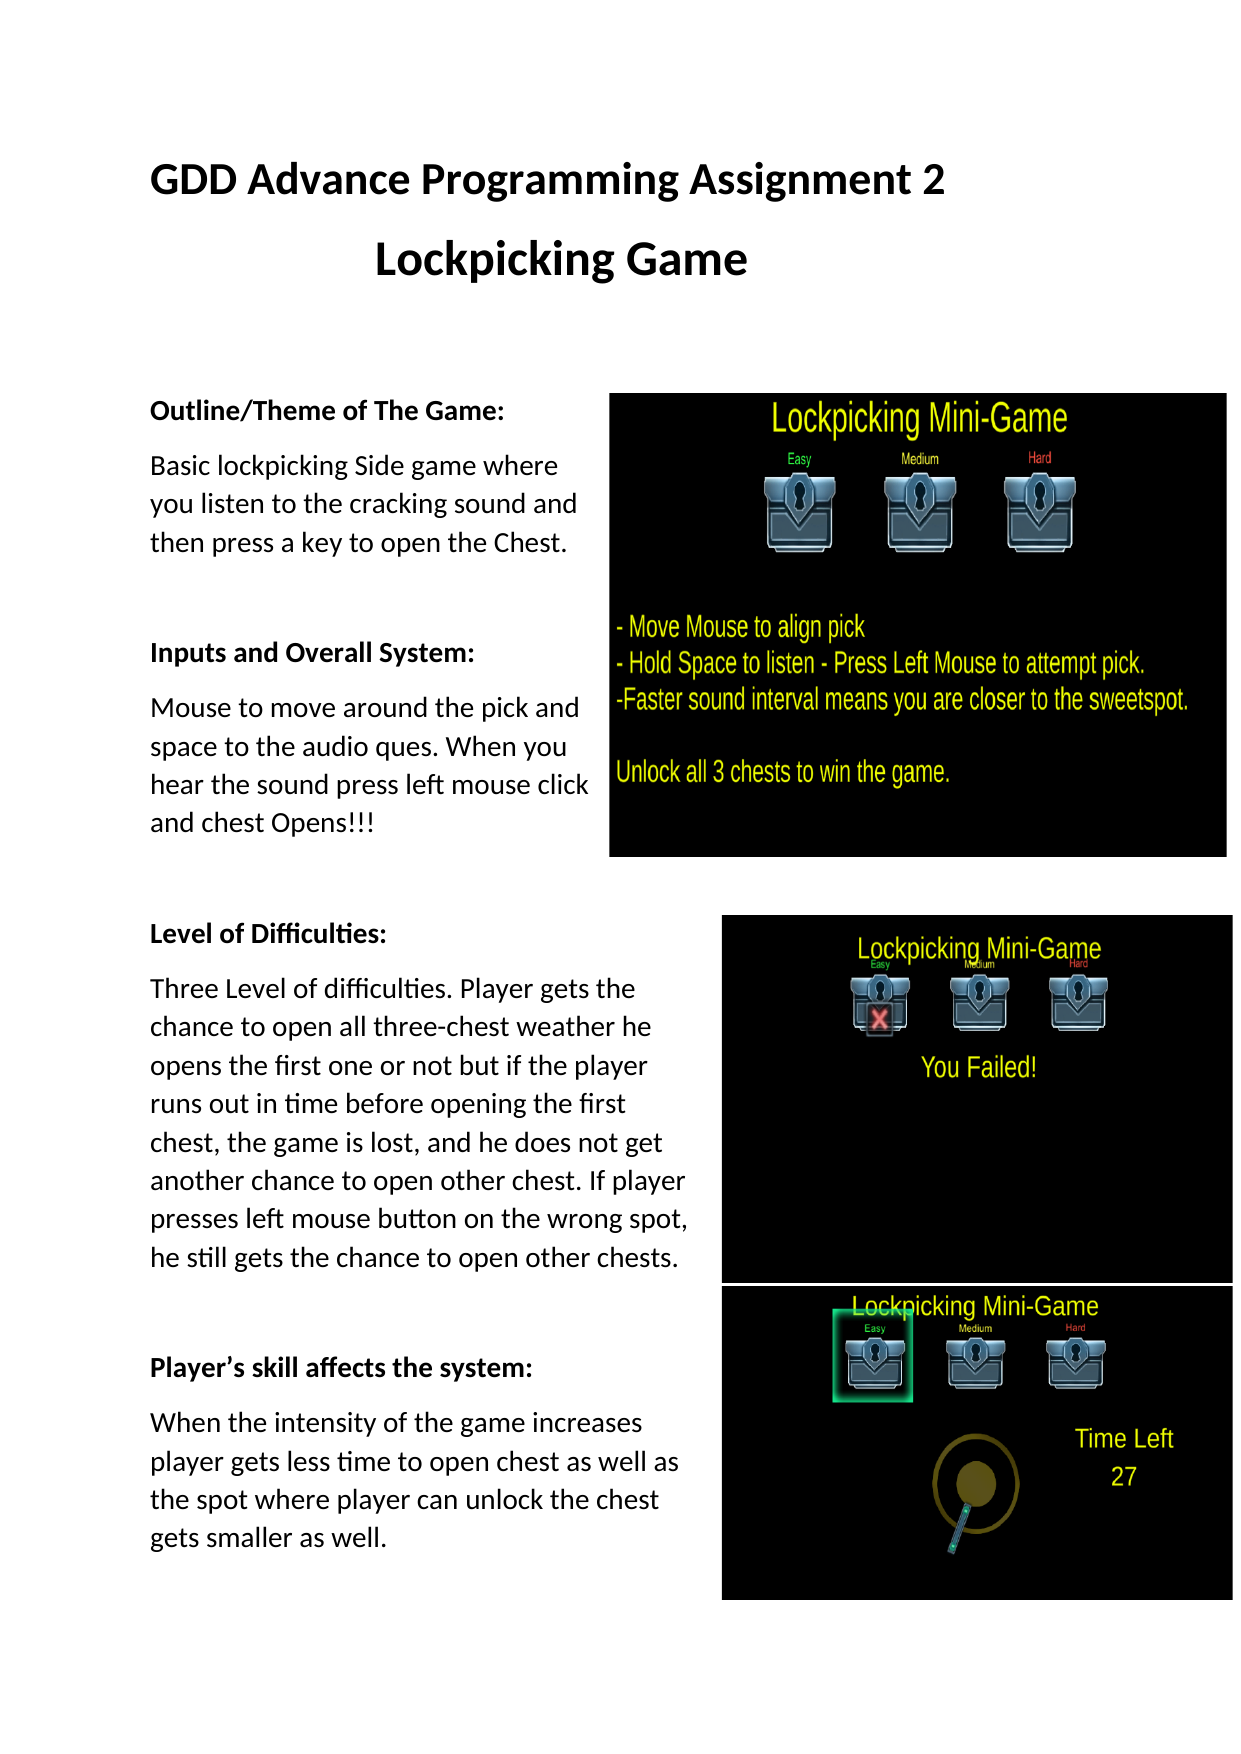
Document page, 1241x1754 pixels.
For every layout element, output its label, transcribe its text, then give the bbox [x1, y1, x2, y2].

text Mouse to move around the pick and space to the audio ques. When you hear the sound press left mouse click and chest Opens!!! [150, 689, 607, 840]
text Player’s skill affects the system: [150, 1349, 720, 1385]
text When the intensity of the game increases player gets less time to open chest as well as the spot where player can unlock the chest gets smaller as well. [150, 1404, 720, 1555]
picture [720, 1286, 1232, 1598]
text Three Level of difficulties. Player gets the chance to open all three-chest weather he opens the first one or not but if the player runs out in time before opening the first chest, the game is lost, and he does not get another chance to open other chest. If player presses left mouse button on the wrong spot, he still gets the chance to open other chests. [150, 970, 720, 1274]
text Level of Difficulties: [150, 915, 720, 950]
text Inputs and Overall System: [150, 634, 607, 670]
text Lockpicking Game [225, 227, 1090, 288]
text Outline/Theme of The Game: [150, 392, 1090, 428]
text GDD Advance Programming Assignment 2 [150, 150, 1090, 206]
text Basic lockpicking Side game where you listen to the cracking sound and then press a key to open the Chest. [150, 447, 607, 559]
picture [607, 393, 1227, 856]
picture [720, 915, 1232, 1282]
